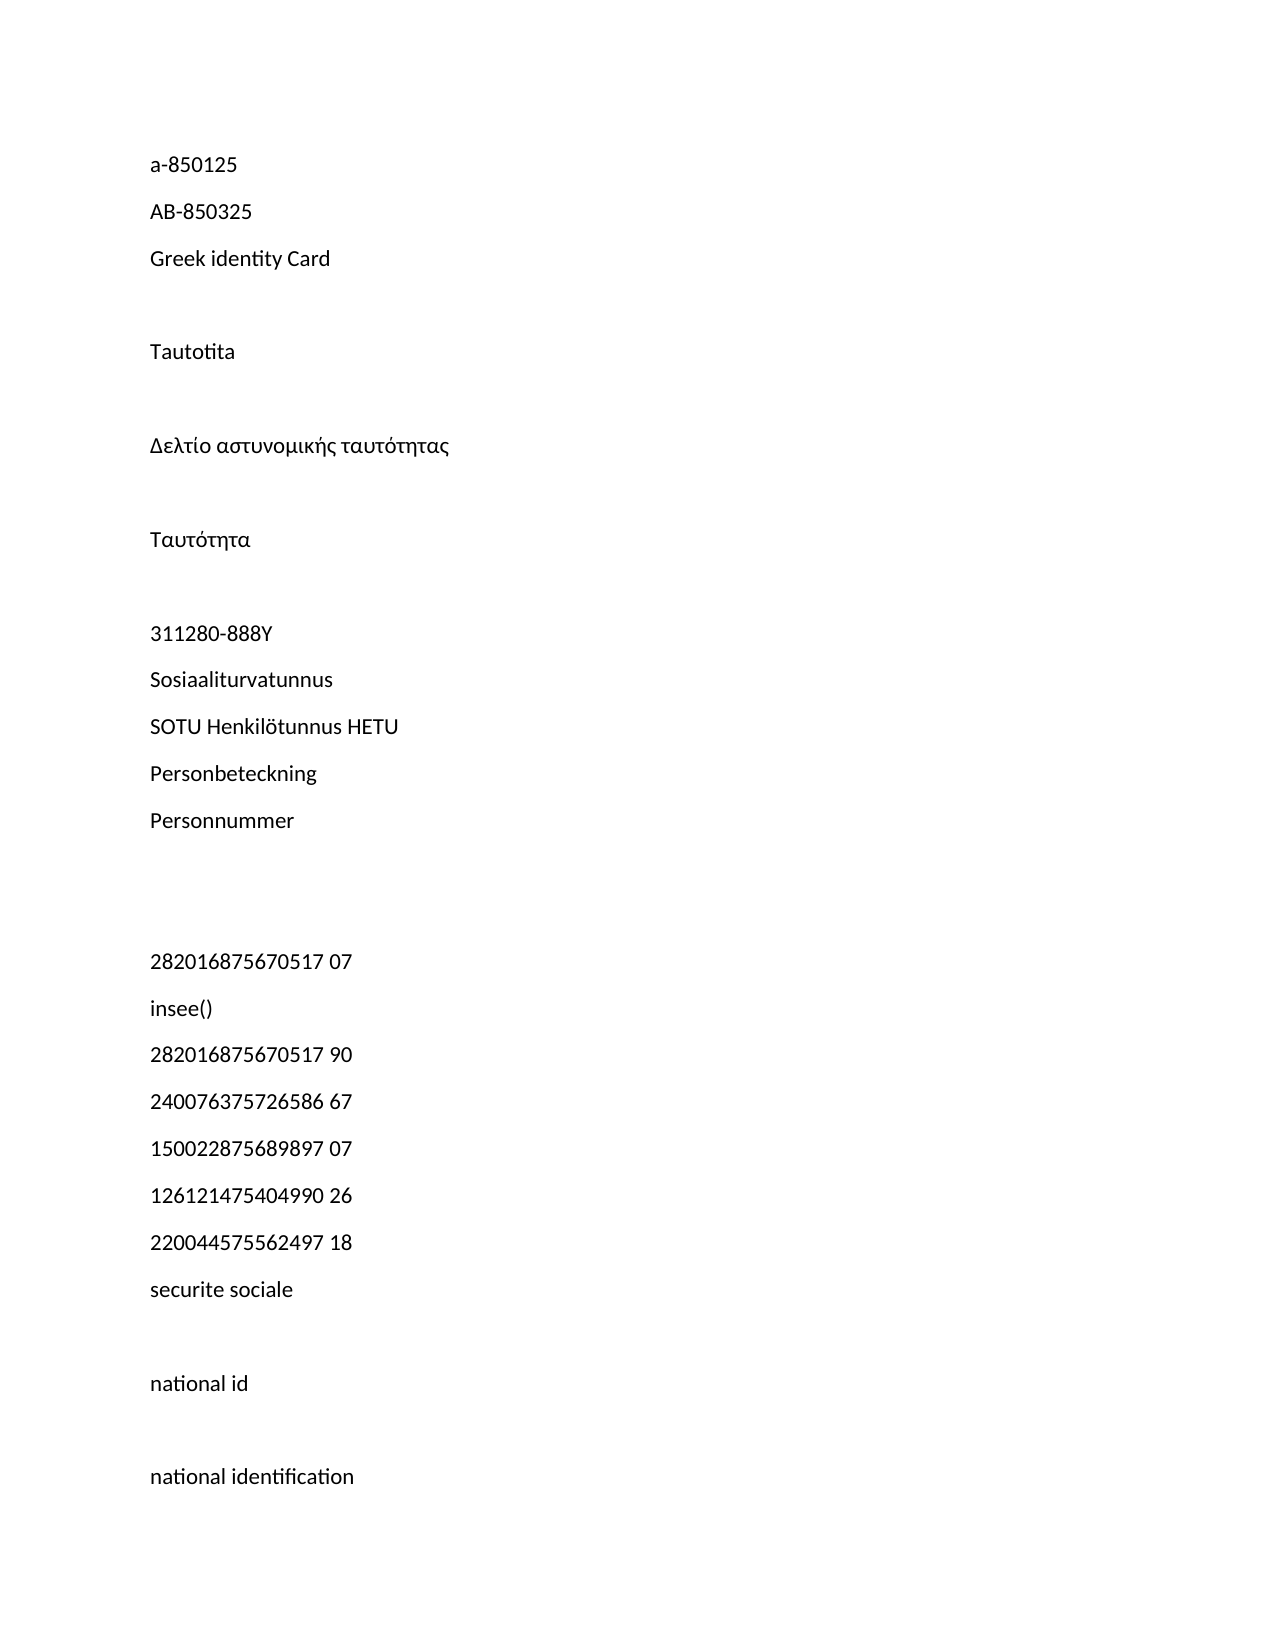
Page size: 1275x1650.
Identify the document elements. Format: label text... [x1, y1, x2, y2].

text 150022875689897 07 [150, 1134, 1125, 1162]
text Tautotita [150, 337, 1125, 366]
text insee() [150, 994, 1125, 1022]
text 220044575562497 18 [150, 1228, 1125, 1256]
text national identification [150, 1462, 1125, 1491]
text Personnummer [150, 806, 1125, 834]
text Greek identity Card [150, 244, 1125, 272]
text Personbeteckning [150, 759, 1125, 787]
text 282016875670517 07 [150, 947, 1125, 975]
text 240076375726586 67 [150, 1087, 1125, 1116]
text Δελτίο αστυνομικής ταυτότητας [150, 431, 1125, 459]
text 282016875670517 90 [150, 1041, 1125, 1069]
text SOTU Henkilötunnus HETU [150, 712, 1125, 741]
text Sosiaaliturvatunnus [150, 666, 1125, 694]
text 126121475404990 26 [150, 1181, 1125, 1209]
text securite sociale [150, 1275, 1125, 1303]
text a-850125 [150, 150, 1125, 178]
text 311280-888Y [150, 619, 1125, 647]
text Ταυτότητα [150, 525, 1125, 553]
text national id [150, 1369, 1125, 1397]
text AB-850325 [150, 197, 1125, 225]
